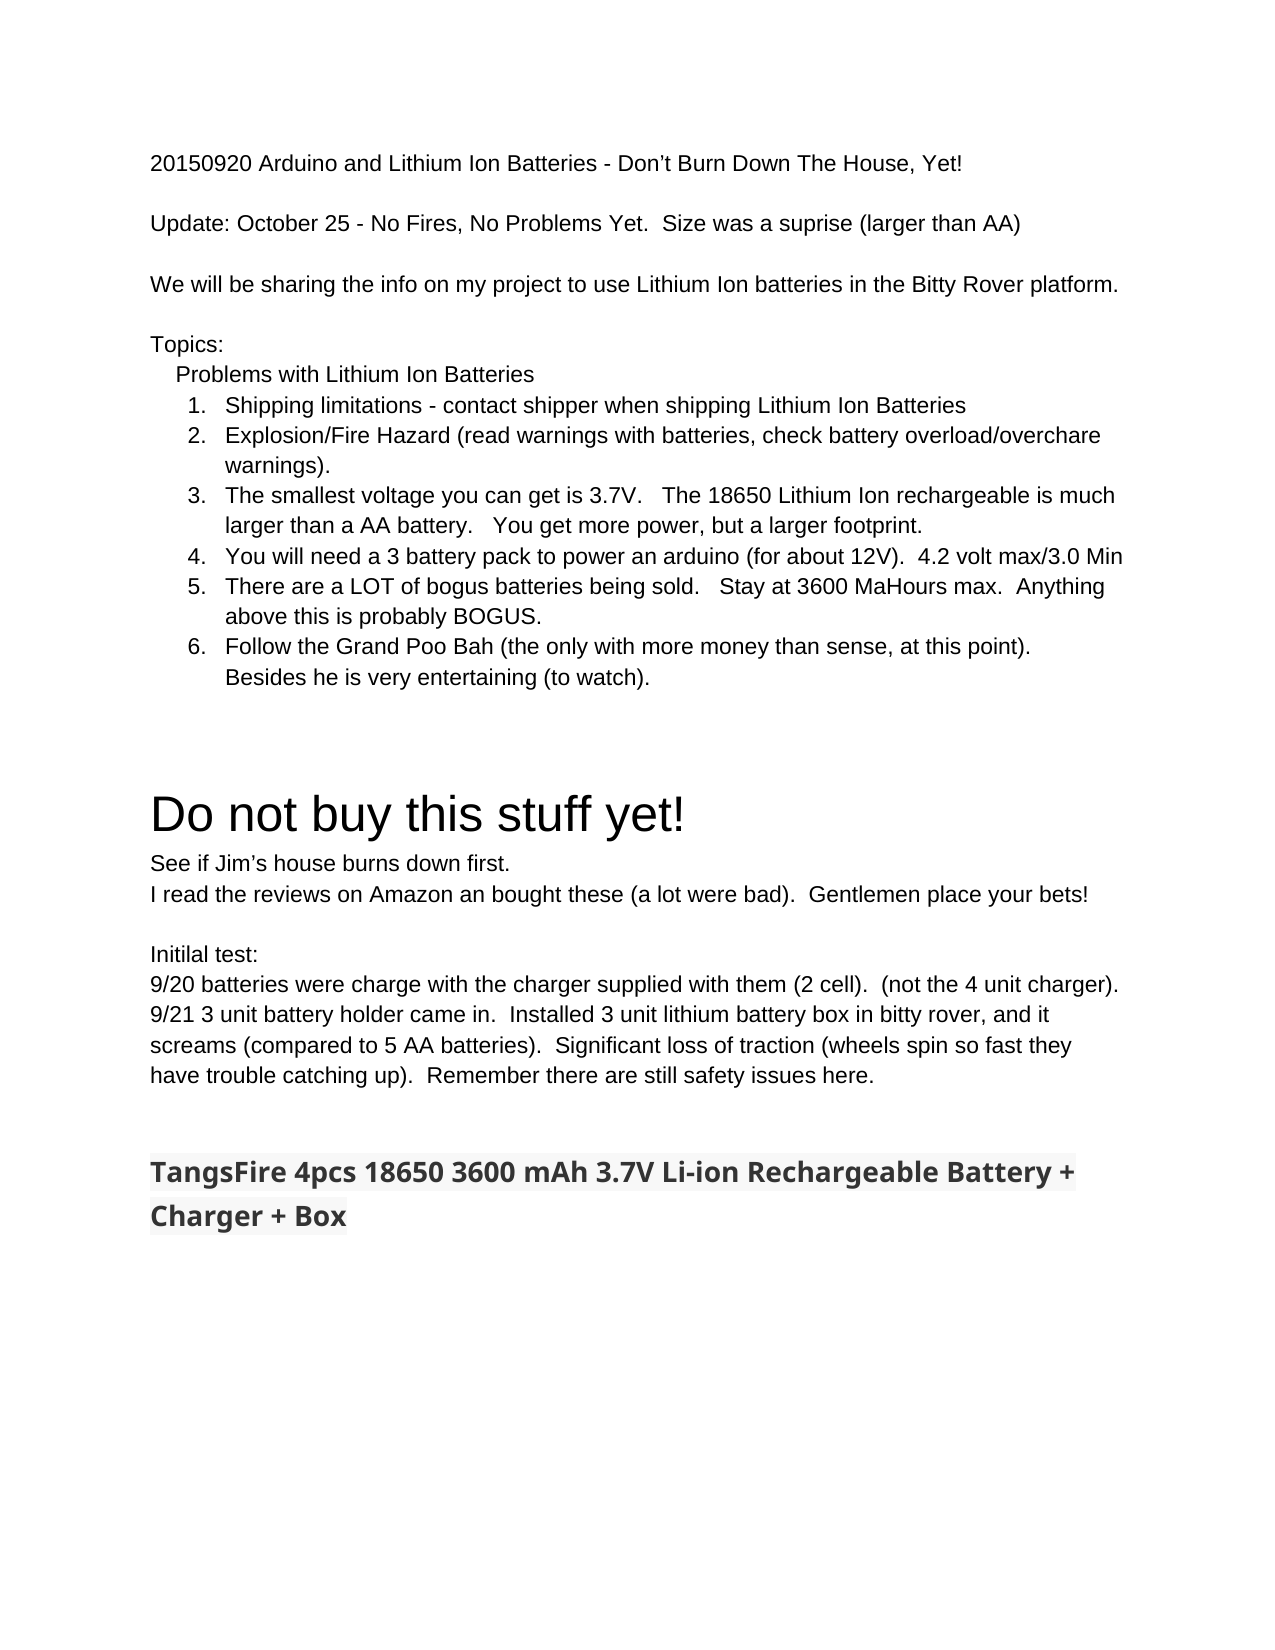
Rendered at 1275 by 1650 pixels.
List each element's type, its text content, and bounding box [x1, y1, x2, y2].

text 9/20 batteries were charge with the charger supplied with them (2 cell). (not the 4 unit charger). 9/21 3 unit battery holder came in. Installed 3 unit lithium battery box in bitty rover, and it screams (compared to 5 AA batteries). Significant loss of traction (wheels spin so fast they have trouble catching up). Remember there are still safety issues here. [150, 971, 1125, 1088]
text Problems with Lithium Ion Batteries [150, 361, 1125, 388]
text Do not buy this stuff yet! [150, 784, 1125, 842]
text Initilal test: [150, 941, 1125, 967]
list Explosion/Fire Hazard (read warnings with batteries, check battery overload/overchare warnings). [187, 422, 1125, 478]
list You will need a 3 battery pack to power an arduino (for about 12V). 4.2 volt max/3.0 Min [187, 543, 1125, 569]
list There are a LOT of bogus batteries being sold. Stay at 3600 MaHours max. Anything above this is probably BOGUS. [187, 573, 1125, 629]
list Follow the Grand Poo Bah (the only with more money than sense, at this point). Besides he is very entertaining (to watch). [187, 633, 1125, 690]
text 20150920 Arduino and Lithium Ion Batteries - Don’t Burn Down The House, Yet! [150, 150, 1125, 176]
list Shipping limitations - contact shipper when shipping Lithium Ion Batteries [187, 392, 1125, 418]
text Update: October 25 - No Fires, No Problems Yet. Size was a suprise (larger than AA) [150, 210, 1125, 237]
text Topics: [150, 331, 1125, 358]
text See if Jim’s house burns down first. [150, 850, 1125, 877]
text TangsFire 4pcs 18650 3600 mAh 3.7V Li-ion Rechargeable Battery + Charger + Box [150, 1152, 1125, 1235]
list The smallest voltage you can get is 3.7V. The 18650 Lithium Ion rechargeable is much larger than a AA battery. You get more power, but a larger footprint. [187, 482, 1125, 539]
text We will be sharing the info on my project to use Lithium Ion batteries in the Bitty Rover platform. [150, 271, 1125, 297]
text I read the reviews on Amazon an bought these (a lot were bad). Gentlemen place your bets! [150, 881, 1125, 907]
